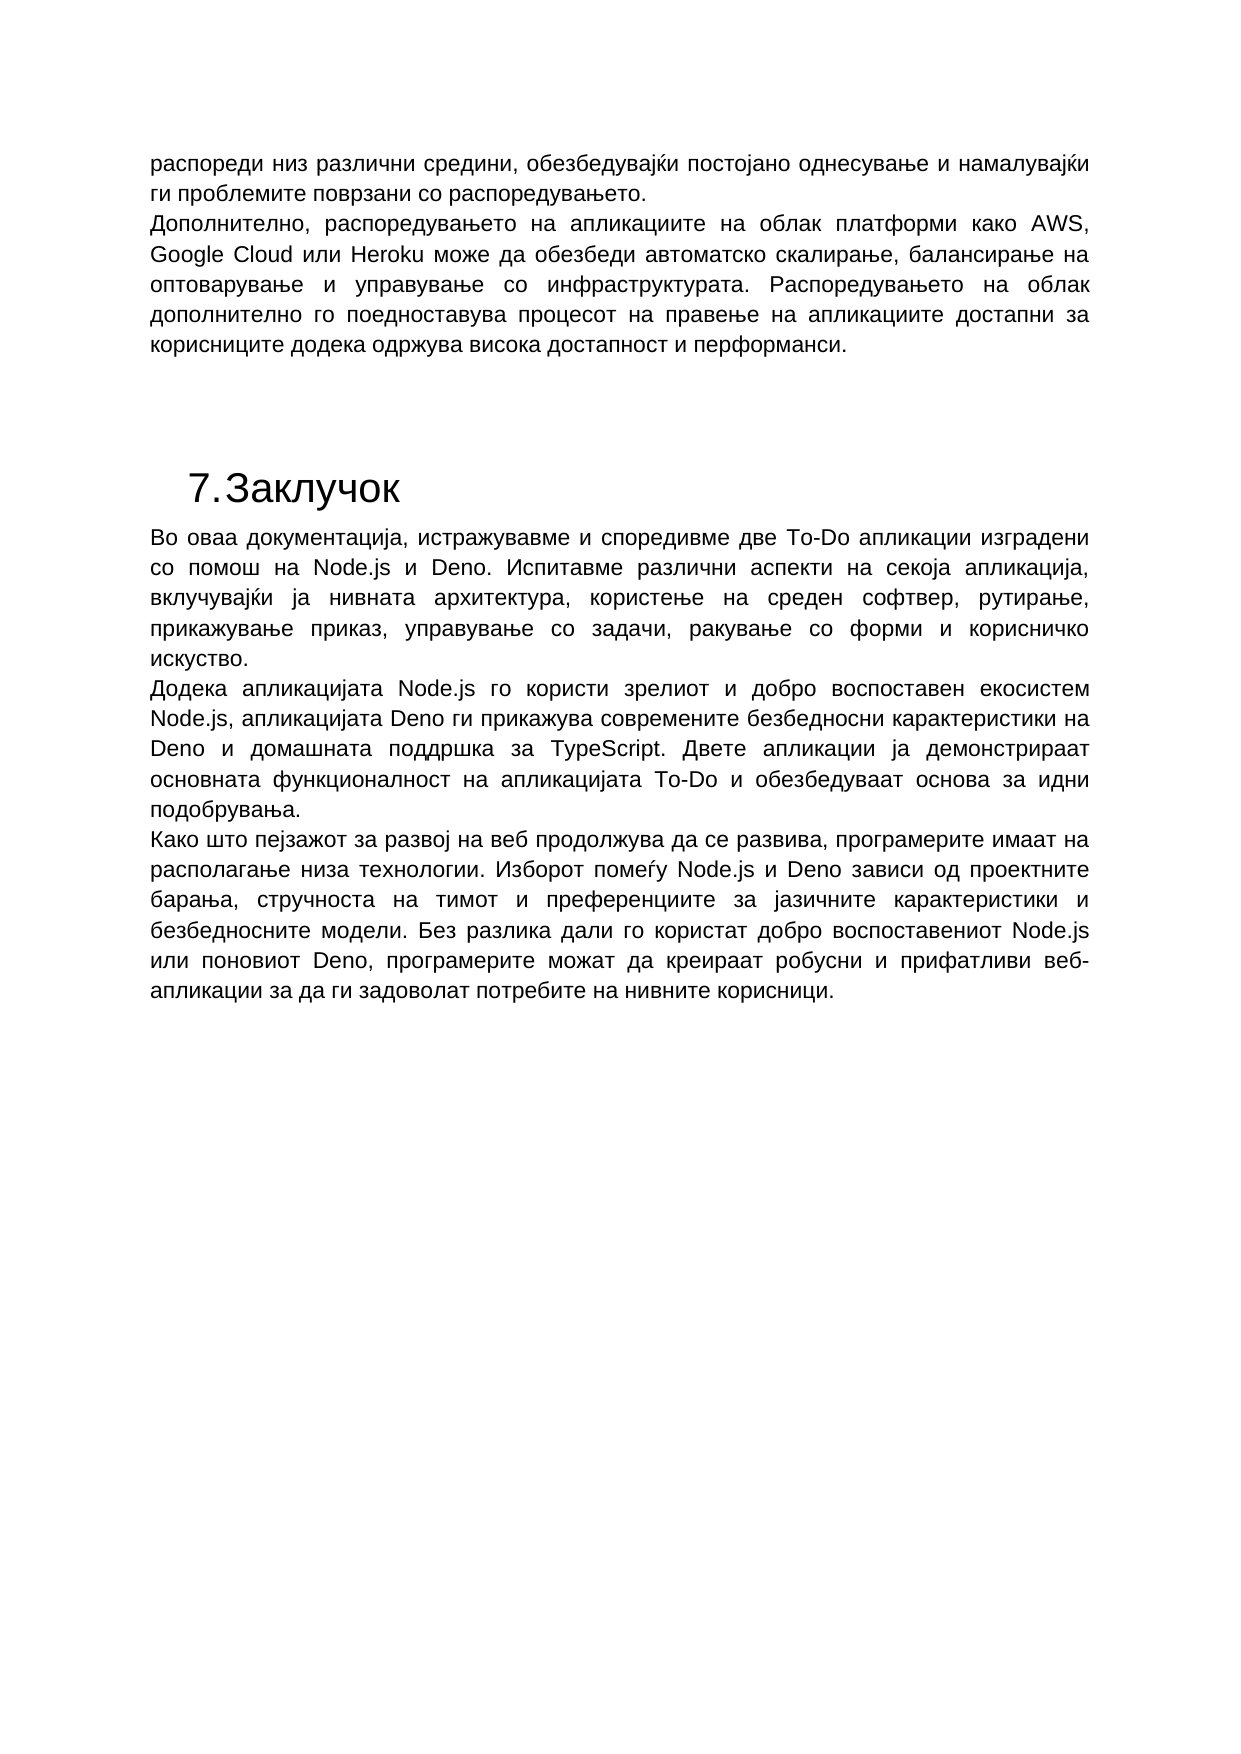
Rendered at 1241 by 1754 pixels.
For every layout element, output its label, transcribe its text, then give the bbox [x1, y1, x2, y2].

text Дополнително, распоредувањето на апликациите на облак платформи како AWS, Google Cloud или Heroku може да обезбеди автоматско скалирање, балансирање на оптоварување и управување со инфраструктурата. Распоредувањето на облак дополнително го поедноставува процесот на правење на апликациите достапни за корисниците додека одржува висока достапност и перформанси. [150, 210, 1090, 358]
text Додека апликацијата Node.js го користи зрелиот и добро воспоставен екосистем Node.js, апликацијата Deno ги прикажува современите безбедносни карактеристики на Deno и домашната поддршка за TypeScript. Двете апликации ја демонстрираат основната функционалност на апликацијата To-Do и обезбедуваат основа за идни подобрувања. [150, 675, 1090, 822]
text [150, 150, 1090, 207]
subtitle Заклучок [187, 463, 1090, 511]
text Во оваа документација, истражувавме и споредивме две To-Do апликации изградени со помош на Node.js и Deno. Испитавме различни аспекти на секоја апликација, вклучувајќи ја нивната архитектура, користење на среден софтвер, рутирање, прикажување приказ, управување со задачи, ракување со форми и корисничко искуство. [150, 524, 1090, 671]
text Како што пејзажот за развој на веб продолжува да се развива, програмерите имаат на располагање низа технологии. Изборот помеѓу Node.js и Deno зависи од проектните барања, стручноста на тимот и преференциите за јазичните карактеристики и безбедносните модели. Без разлика дали го користат добро воспоставениот Node.js или поновиот Deno, програмерите можат да креираат робусни и прифатливи веб-апликации за да ги задоволат потребите на нивните корисници. [150, 826, 1090, 1003]
